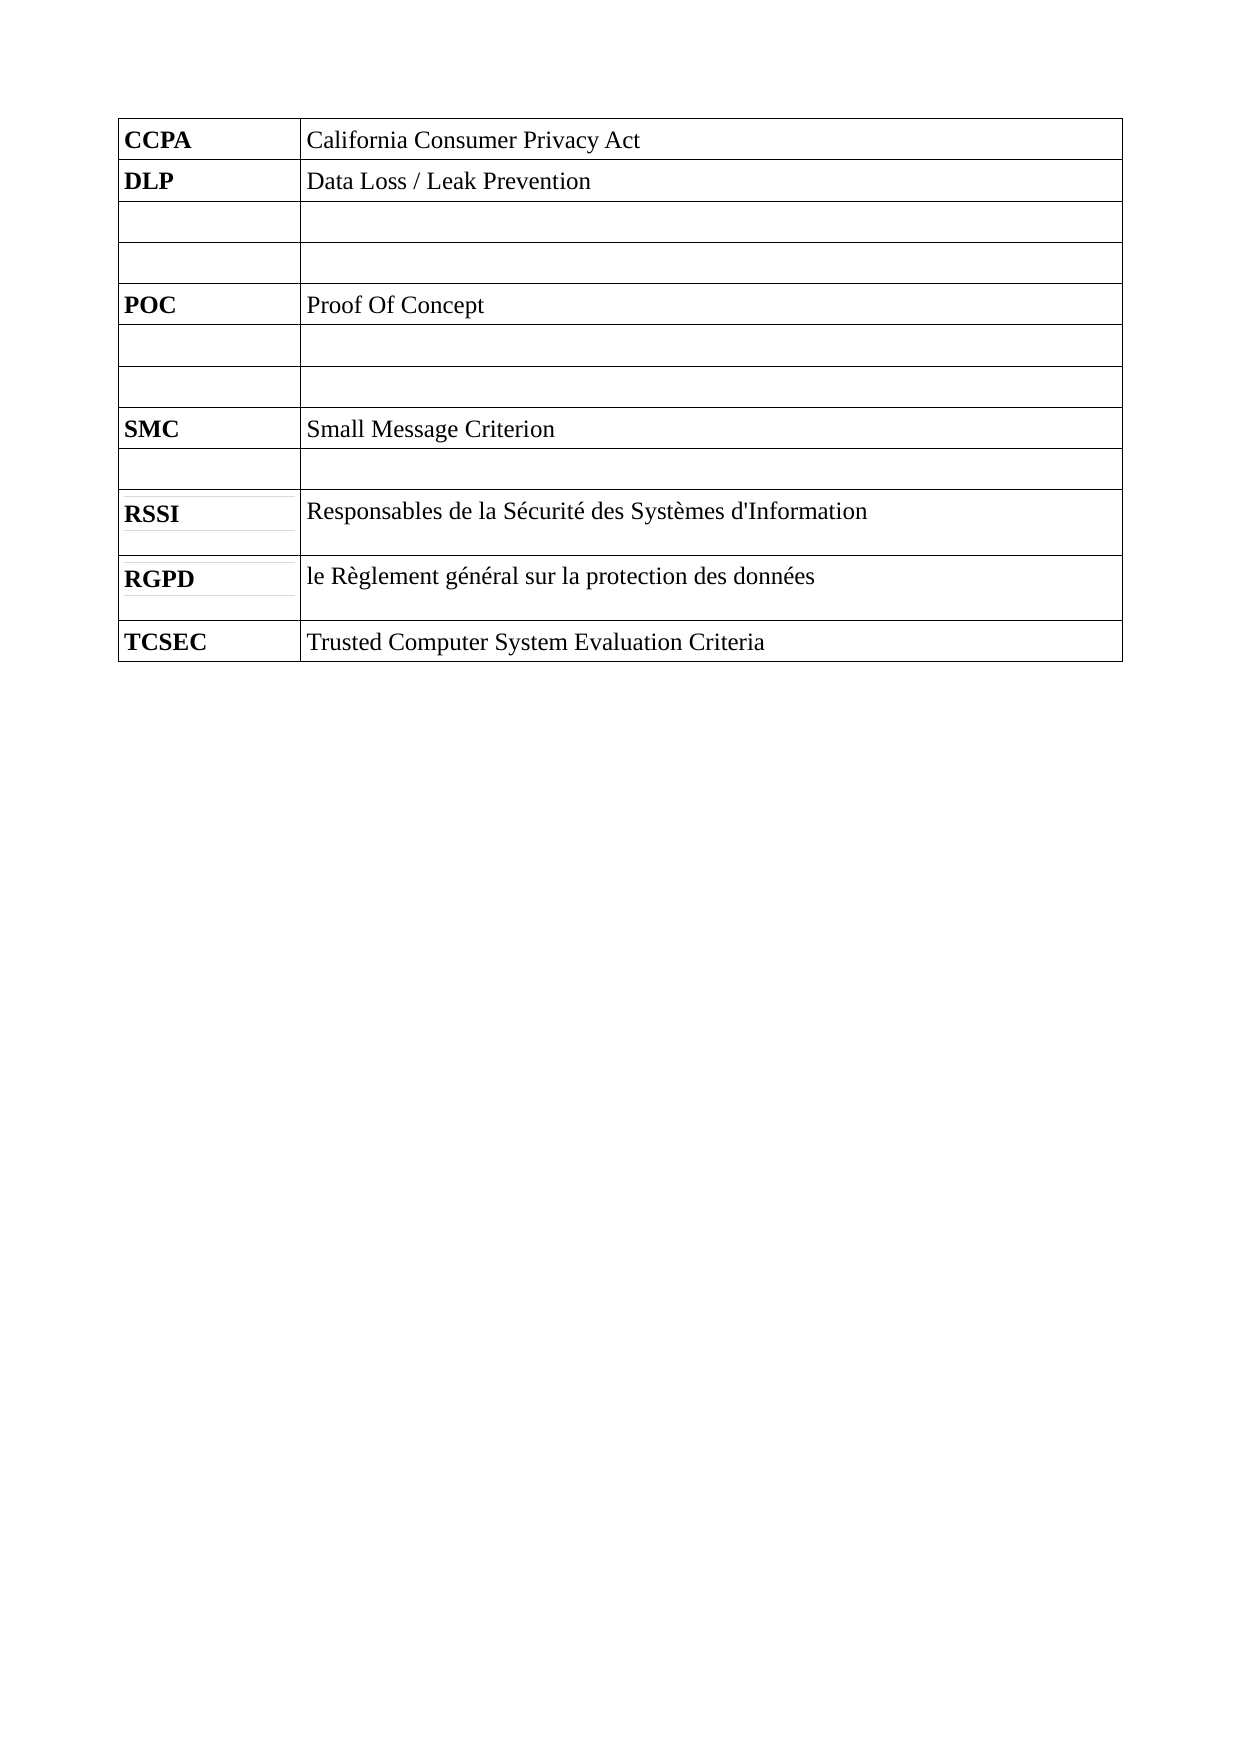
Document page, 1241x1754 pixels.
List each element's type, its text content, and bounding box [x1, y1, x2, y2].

table_cell CCPA [119, 119, 300, 159]
table_cell [301, 243, 1122, 283]
table_cell DLP [119, 160, 300, 201]
table_cell [119, 243, 300, 283]
table_cell Trusted Computer System Evaluation Criteria [301, 621, 1122, 661]
table_cell [301, 449, 1122, 489]
table_cell POC [119, 284, 300, 324]
table_cell [301, 367, 1122, 407]
table_cell RSSI [119, 490, 300, 555]
table_cell Proof Of Concept [301, 284, 1122, 324]
table_cell [119, 202, 300, 242]
table_cell RGPD [119, 556, 300, 620]
table_cell [119, 325, 300, 366]
table_cell Small Message Criterion [301, 408, 1122, 448]
table_cell le Règlement général sur la protection des données [301, 556, 1122, 620]
table_cell California Consumer Privacy Act [301, 119, 1122, 159]
table_cell TCSEC [119, 621, 300, 661]
table_cell [301, 202, 1122, 242]
table_cell [119, 367, 300, 407]
table_cell [119, 449, 300, 489]
table_cell [301, 325, 1122, 366]
table_cell Data Loss / Leak Prevention [301, 160, 1122, 201]
table_cell SMC [119, 408, 300, 448]
table_cell Responsables de la Sécurité des Systèmes d'Information [301, 490, 1122, 555]
